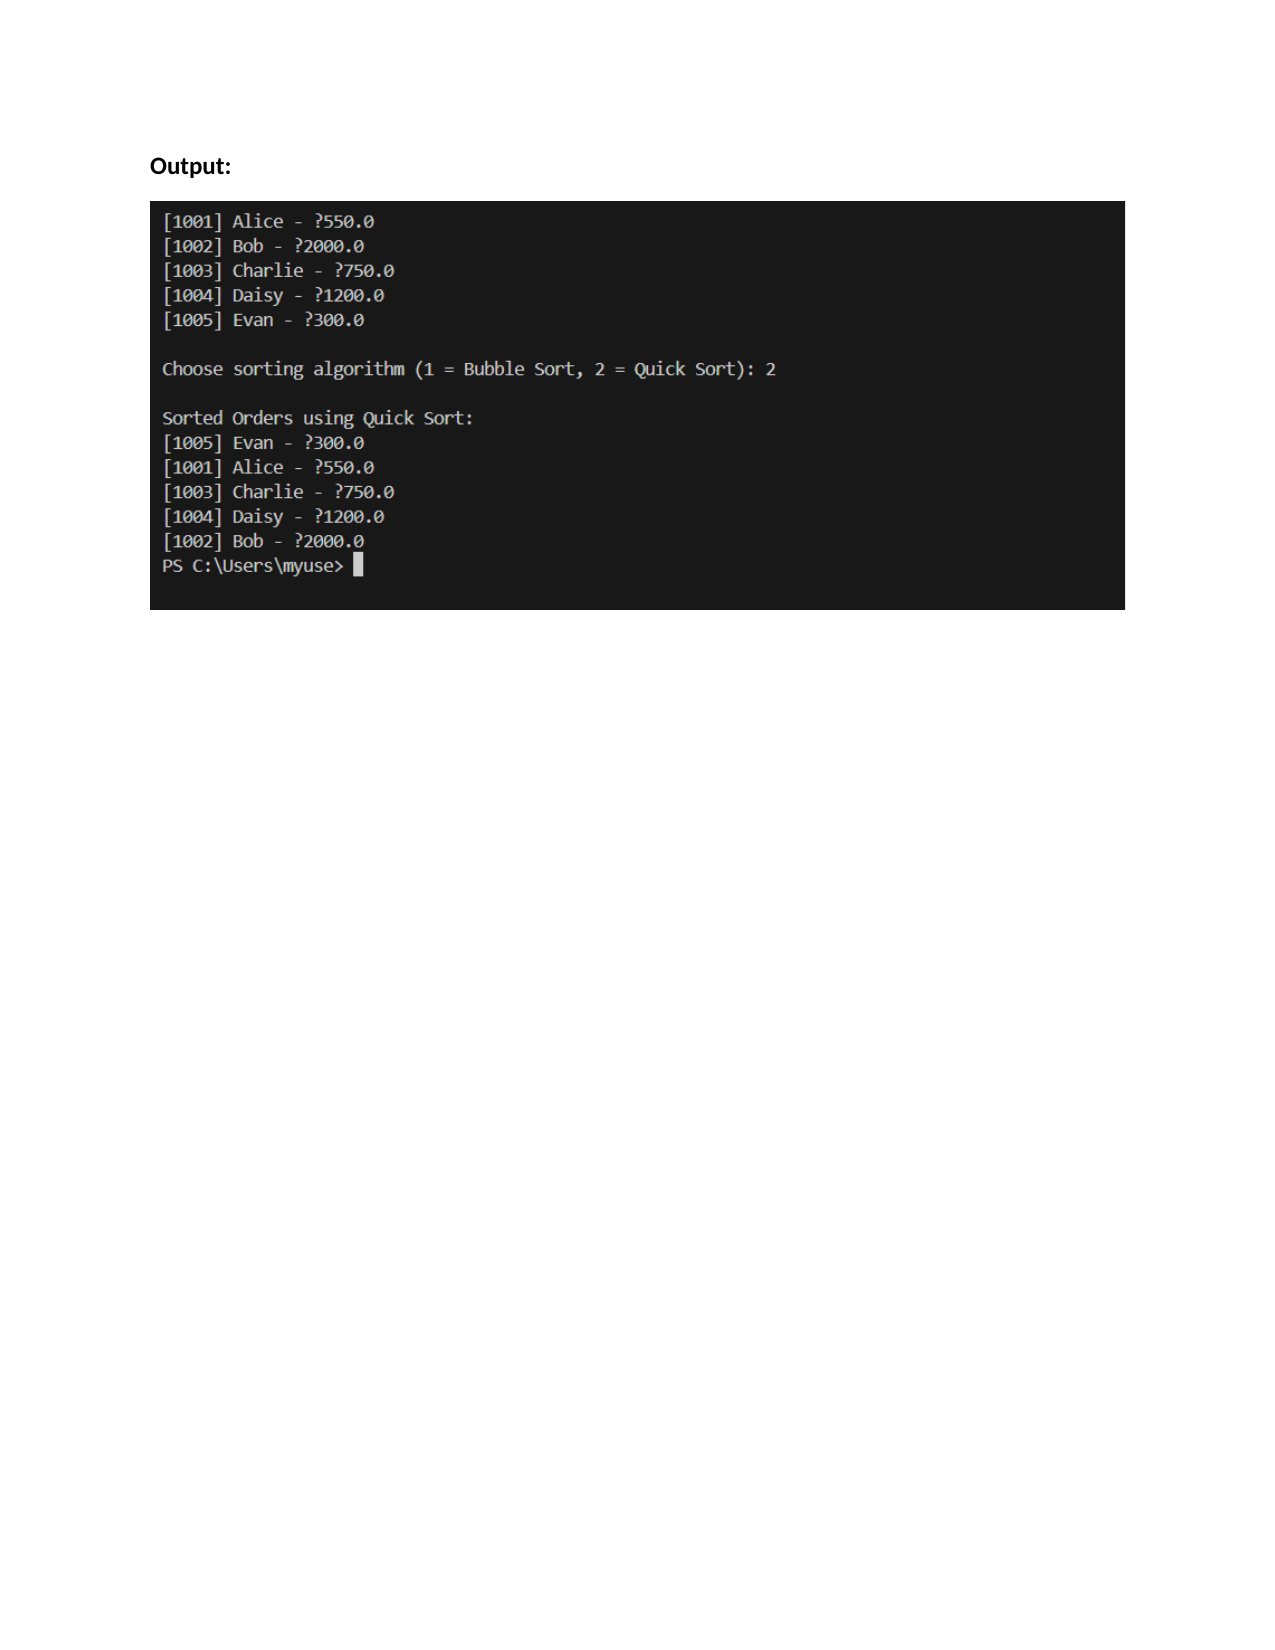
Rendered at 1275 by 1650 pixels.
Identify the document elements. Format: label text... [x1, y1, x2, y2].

picture [150, 201, 1125, 610]
text Output: [150, 150, 1125, 181]
